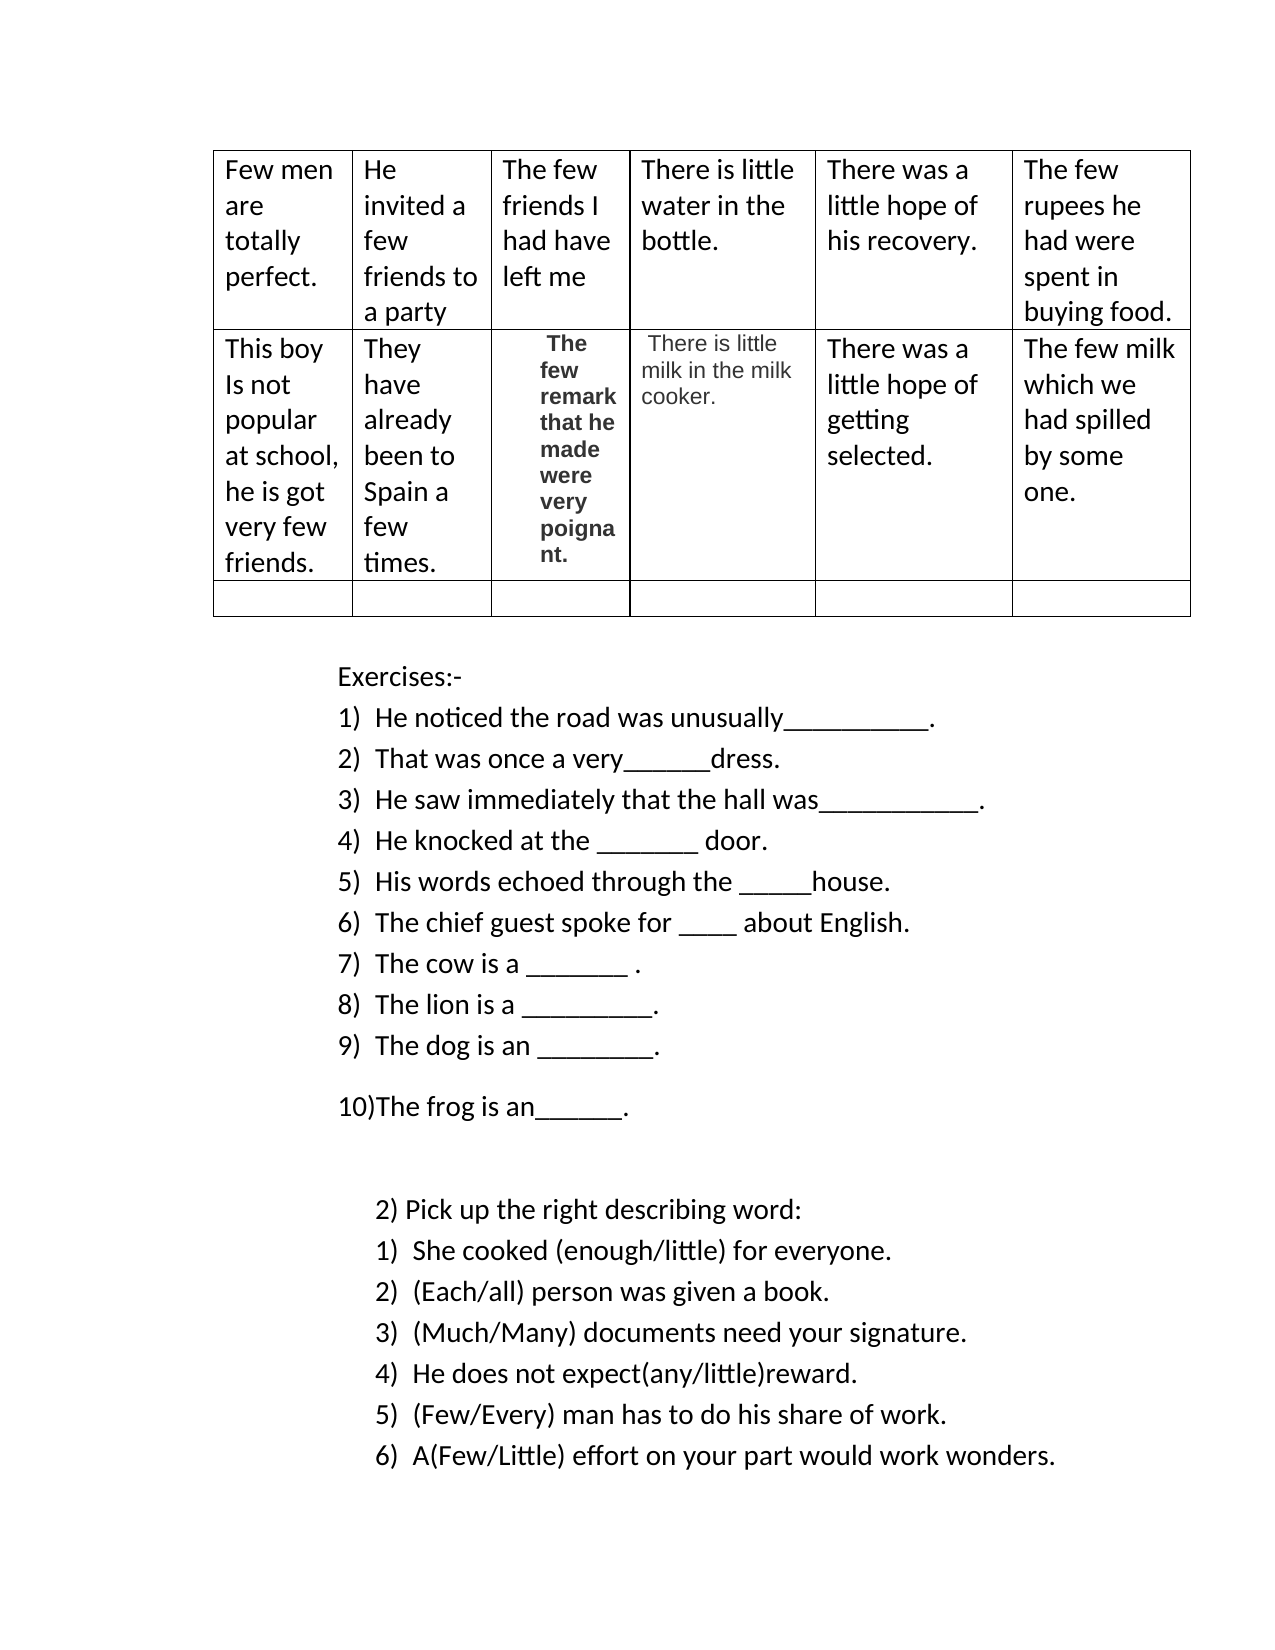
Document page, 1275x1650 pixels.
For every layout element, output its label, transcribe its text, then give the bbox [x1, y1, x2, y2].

list He does not expect(any/little)reward. [375, 1355, 1125, 1391]
list The cow is a _______ . [337, 945, 1125, 980]
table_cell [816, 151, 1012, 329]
list (Few/Every) man has to do his share of work. [375, 1396, 1125, 1431]
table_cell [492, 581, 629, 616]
list She cooked (enough/little) for everyone. [375, 1232, 1125, 1268]
list 2) Pick up the right describing word: [375, 1191, 1125, 1227]
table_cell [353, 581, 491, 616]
list A(Few/Little) effort on your part would work wonders. [375, 1437, 1125, 1472]
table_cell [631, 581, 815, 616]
list His words echoed through the _____house. [337, 863, 1125, 898]
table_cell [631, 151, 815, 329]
list He noticed the road was unusually__________. [337, 699, 1125, 735]
list The dog is an ________. [337, 1027, 1125, 1062]
list (Much/Many) documents need your signature. [375, 1314, 1125, 1349]
text 10)The frog is an______. [337, 1088, 1125, 1124]
list Exercises:- [337, 658, 1125, 694]
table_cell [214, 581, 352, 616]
list He knocked at the _______ door. [337, 822, 1125, 858]
list The chief guest spoke for ____ about English. [337, 904, 1125, 939]
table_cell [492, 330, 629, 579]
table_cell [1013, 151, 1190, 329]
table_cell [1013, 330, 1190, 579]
list He saw immediately that the hall was___________. [337, 781, 1125, 817]
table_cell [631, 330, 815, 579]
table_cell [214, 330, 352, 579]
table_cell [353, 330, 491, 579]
list The lion is a _________. [337, 986, 1125, 1021]
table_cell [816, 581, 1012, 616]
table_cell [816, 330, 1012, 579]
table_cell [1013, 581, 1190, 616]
list (Each/all) person was given a book. [375, 1273, 1125, 1309]
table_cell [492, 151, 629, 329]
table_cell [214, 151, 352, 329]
list That was once a very______dress. [337, 740, 1125, 776]
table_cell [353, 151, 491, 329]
